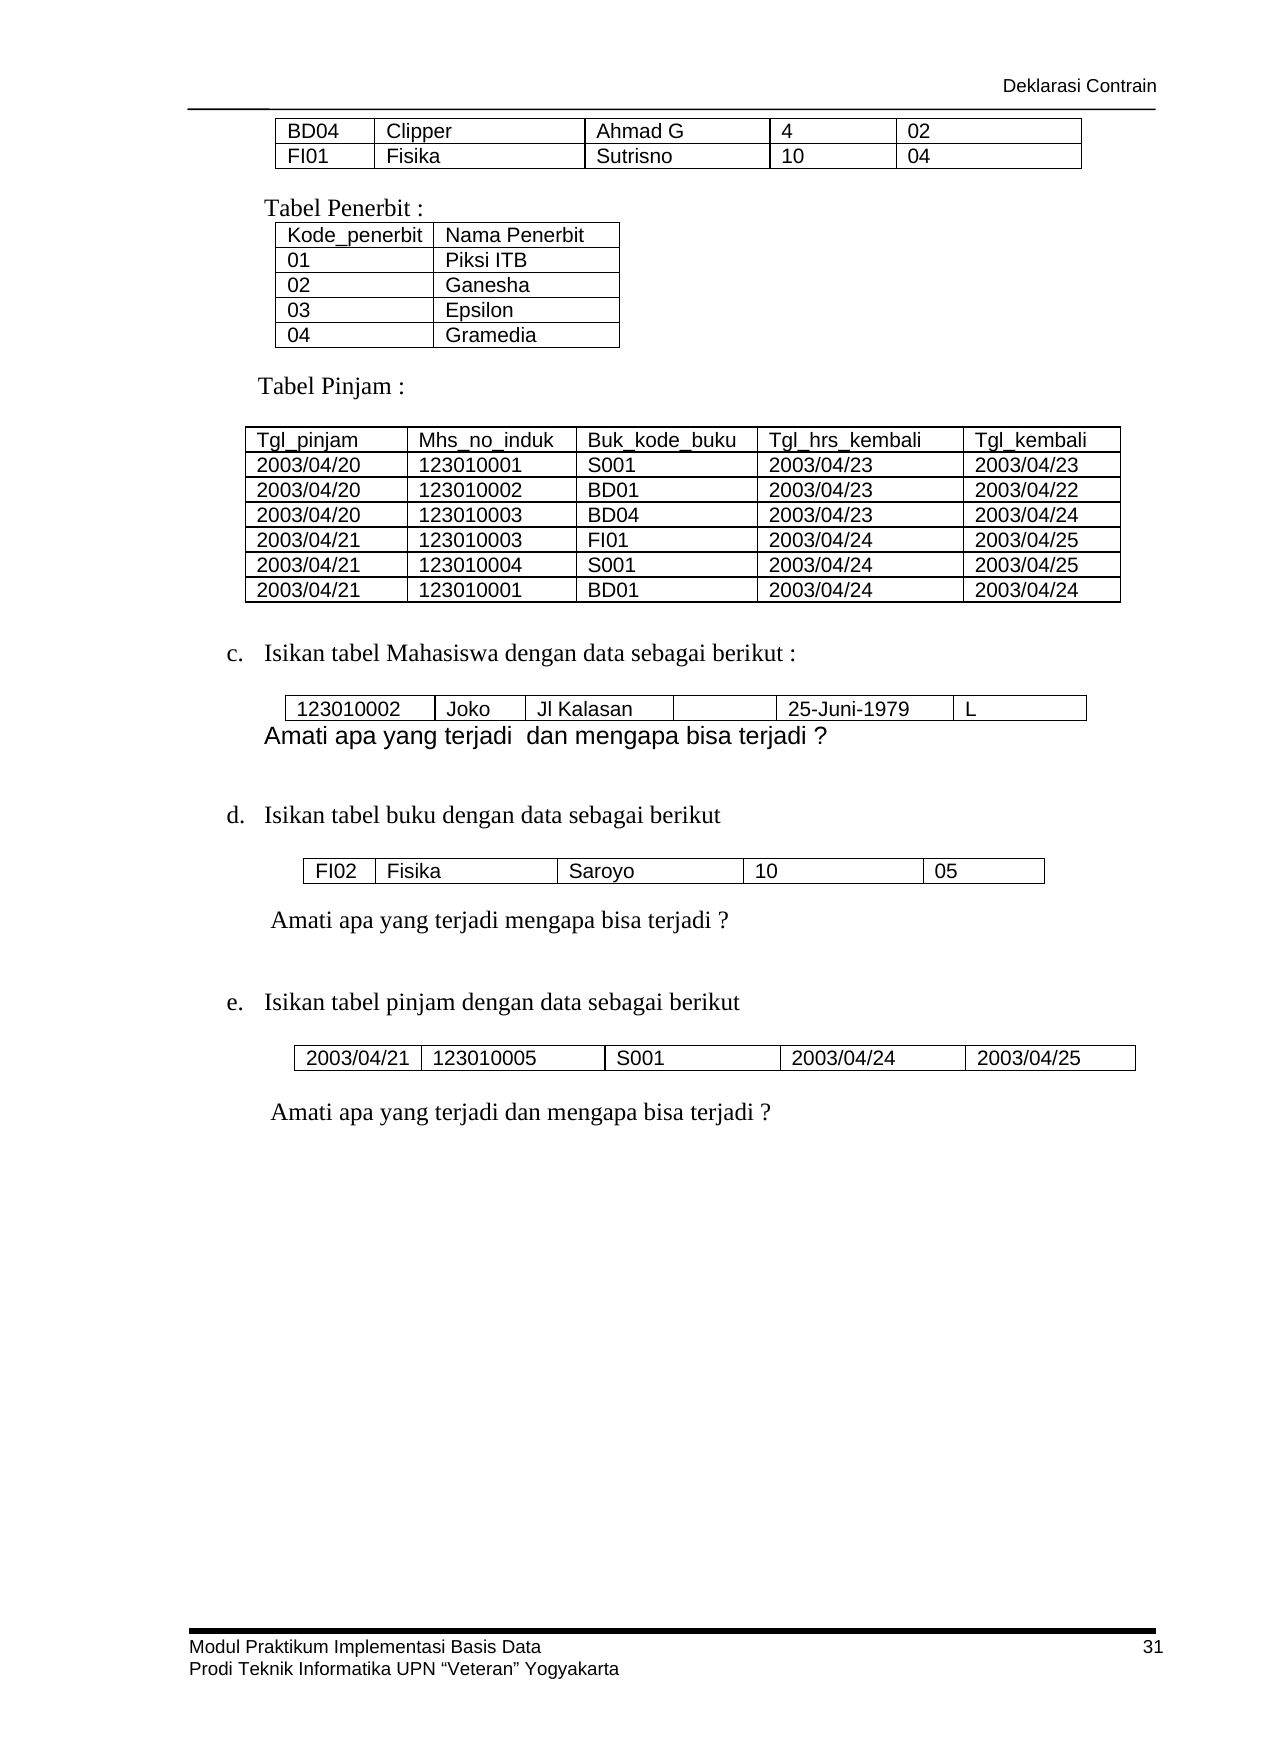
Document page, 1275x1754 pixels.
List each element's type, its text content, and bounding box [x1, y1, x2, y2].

table_cell BD04 [577, 503, 757, 526]
table_cell 123010001 [408, 578, 576, 601]
table_cell 2003/04/24 [964, 503, 1120, 526]
table_header Tgl_kembali [964, 428, 1120, 451]
table_header L [954, 696, 1086, 720]
table_header Mhs_no_induk [408, 428, 576, 451]
table_cell 2003/04/23 [758, 503, 963, 526]
table_cell FI01 [577, 528, 757, 551]
table_header 123010002 [286, 696, 434, 720]
table_header S001 [606, 1046, 780, 1070]
table_header Fisika [376, 859, 557, 883]
text Amati apa yang terjadi dan mengapa bisa terjadi ? [239, 721, 1157, 750]
text Amati apa yang terjadi mengapa bisa terjadi ? [264, 905, 1157, 933]
table_header [674, 696, 776, 720]
table_header Buk_kode_buku [577, 428, 757, 451]
table_header 2003/04/21 [295, 1046, 421, 1070]
table_cell 2003/04/20 [246, 453, 407, 476]
table_cell BD04 [276, 119, 374, 143]
table_cell Gramedia [434, 323, 619, 347]
table_cell Ahmad G [586, 119, 769, 143]
table_header Kode_penerbit [276, 223, 433, 247]
table_cell 03 [276, 298, 433, 322]
table_header FI02 [304, 859, 375, 883]
list Isikan tabel buku dengan data sebagai berikut [226, 800, 1157, 829]
table_header 2003/04/25 [966, 1046, 1135, 1070]
table_cell 2003/04/25 [964, 528, 1120, 551]
table_cell 123010001 [408, 453, 576, 476]
table_cell 10 [771, 144, 896, 168]
table_cell FI01 [276, 144, 374, 168]
table_cell Sutrisno [586, 144, 769, 168]
table_cell S001 [577, 453, 757, 476]
table_cell 2003/04/22 [964, 478, 1120, 501]
table_cell 02 [897, 119, 1081, 143]
table_cell BD01 [577, 478, 757, 501]
table_cell 04 [897, 144, 1081, 168]
table_cell 2003/04/24 [758, 528, 963, 551]
table_cell 2003/04/23 [964, 453, 1120, 476]
table_cell Epsilon [434, 298, 619, 322]
table_cell 123010003 [408, 528, 576, 551]
table_header 2003/04/24 [781, 1046, 965, 1070]
table_header Tgl_pinjam [246, 428, 407, 451]
table_header 25-Juni-1979 [777, 696, 953, 720]
table_cell S001 [577, 553, 757, 576]
list Isikan tabel pinjam dengan data sebagai berikut [226, 987, 1157, 1016]
text Tabel Pinjam : [233, 371, 1157, 400]
table_cell 2003/04/24 [758, 553, 963, 576]
table_header Joko [436, 696, 525, 720]
table_cell 2003/04/24 [964, 578, 1120, 601]
table_header 05 [924, 859, 1044, 883]
table_header 10 [744, 859, 923, 883]
table_cell 4 [771, 119, 896, 143]
table_cell Fisika [375, 144, 584, 168]
table_cell 04 [276, 323, 433, 347]
table_cell 2003/04/24 [758, 578, 963, 601]
table_cell 123010003 [408, 503, 576, 526]
table_cell 2003/04/20 [246, 503, 407, 526]
table_cell 2003/04/25 [964, 553, 1120, 576]
table_cell 2003/04/23 [758, 453, 963, 476]
table_cell 01 [276, 248, 433, 272]
table_header Nama Penerbit [434, 223, 619, 247]
table_cell 123010004 [408, 553, 576, 576]
table_cell Clipper [375, 119, 584, 143]
list Isikan tabel Mahasiswa dengan data sebagai berikut : [226, 638, 1157, 667]
table_cell 2003/04/21 [246, 553, 407, 576]
table_cell Ganesha [434, 273, 619, 297]
table_header Jl Kalasan [526, 696, 673, 720]
table_cell 02 [276, 273, 433, 297]
table_cell Piksi ITB [434, 248, 619, 272]
table_header Tgl_hrs_kembali [758, 428, 963, 451]
table_header Saroyo [558, 859, 743, 883]
table_cell BD01 [577, 578, 757, 601]
table_cell 123010002 [408, 478, 576, 501]
table_cell 2003/04/23 [758, 478, 963, 501]
table_cell 2003/04/20 [246, 478, 407, 501]
text Amati apa yang terjadi dan mengapa bisa terjadi ? [264, 1097, 1157, 1126]
table_header 123010005 [422, 1046, 604, 1070]
text Tabel Penerbit : [233, 193, 1157, 222]
table_cell 2003/04/21 [246, 578, 407, 601]
table_cell 2003/04/21 [246, 528, 407, 551]
